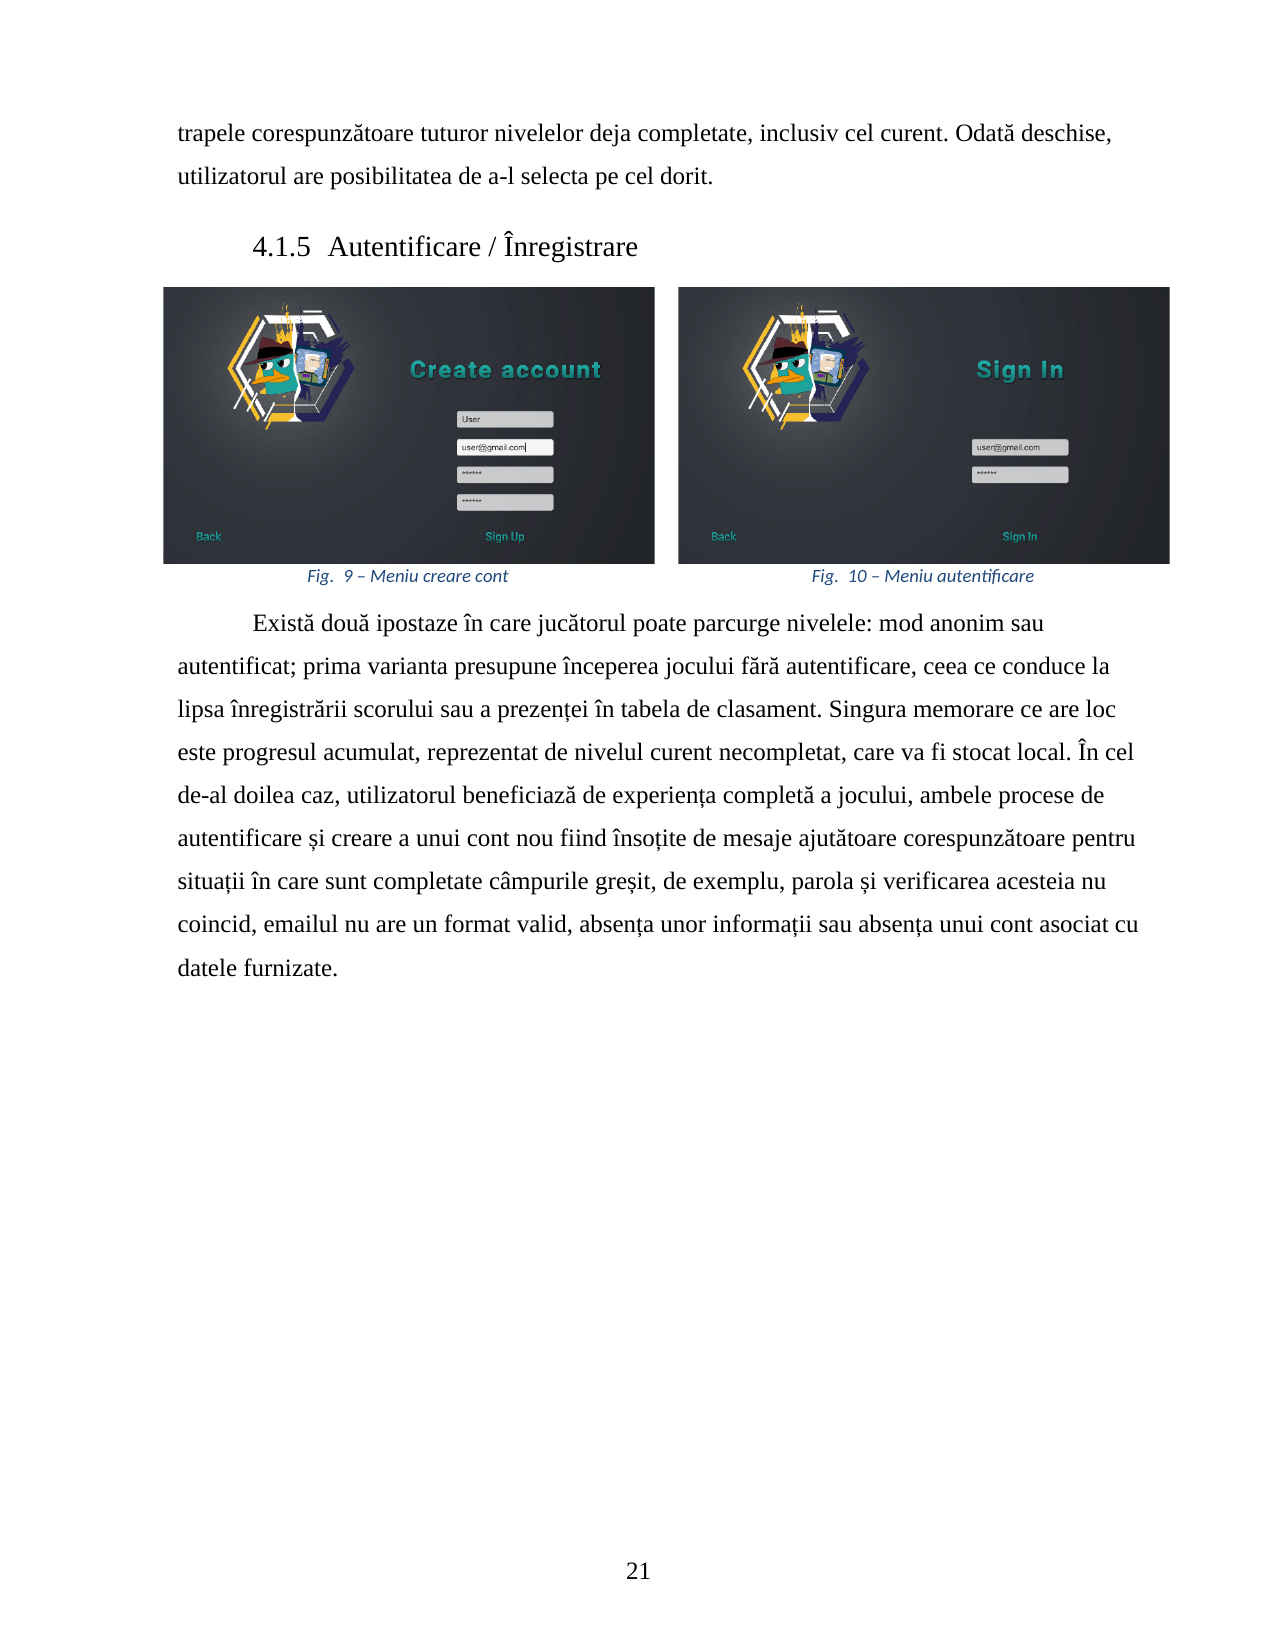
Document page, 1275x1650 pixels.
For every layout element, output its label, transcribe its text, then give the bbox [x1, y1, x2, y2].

picture [163, 287, 655, 564]
table_header Fig. 10 – Meniu autentificare [666, 288, 1182, 608]
picture [678, 287, 1170, 564]
text Există două ipostaze în care jucătorul poate parcurge nivelele: mod anonim sau autentificat; prima varianta presupune începerea jocului fără autentificare, ceea ce conduce la lipsa înregistrării scorului sau a prezenței în tabela de clasament. Singura memorare ce are loc este progresul acumulat, reprezentat de nivelul curent necompletat, care va fi stocat local. În cel de-al doilea caz, utilizatorul beneficiază de experiența completă a jocului, ambele procese de autentificare și creare a unui cont nou fiind însoțite de mesaje ajutătoare corespunzătoare pentru situații în care sunt completate câmpurile greșit, de exemplu, parola și verificarea acesteia nu coincid, emailul nu are un format valid, absența unor informații sau absența unui cont asociat cu datele furnizate. [177, 608, 1157, 981]
subtitle Autentificare / Înregistrare [252, 229, 1157, 263]
table_header Fig. 9 – Meniu creare cont [152, 288, 666, 608]
